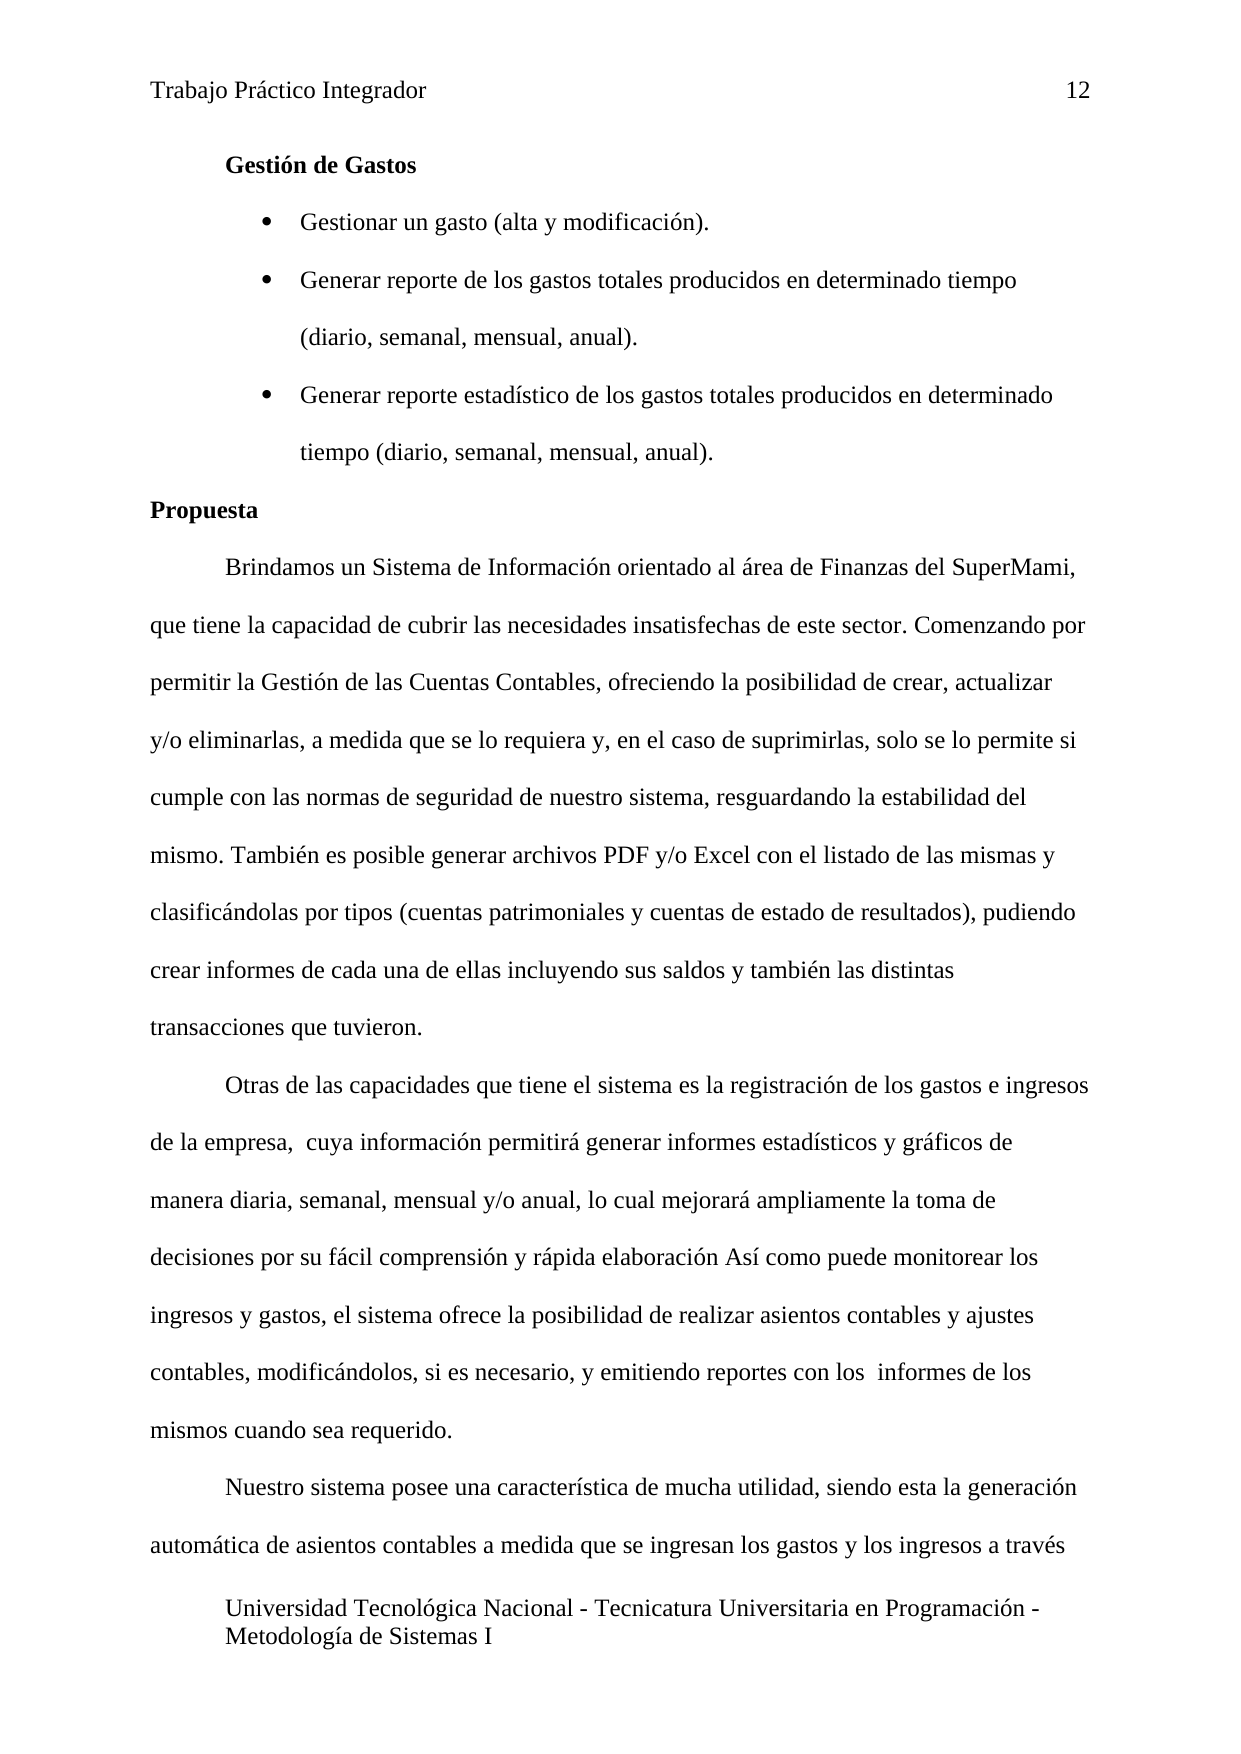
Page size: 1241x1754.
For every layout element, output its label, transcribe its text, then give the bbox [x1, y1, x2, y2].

list Gestionar un gasto (alta y modificación). [262, 207, 1090, 236]
list Generar reporte de los gastos totales producidos en determinado tiempo (diario, semanal, mensual, anual). [262, 265, 1090, 351]
subtitle Gestión de Gastos [150, 150, 1090, 179]
text Otras de las capacidades que tiene el sistema es la registración de los gastos e ingresos de la empresa, cuya información permitirá generar informes estadísticos y gráficos de manera diaria, semanal, mensual y/o anual, lo cual mejorará ampliamente la toma de decisiones por su fácil comprensión y rápida elaboración Así como puede monitorear los ingresos y gastos, el sistema ofrece la posibilidad de realizar asientos contables y ajustes contables, modificándolos, si es necesario, y emitiendo reportes con los informes de los mismos cuando sea requerido. [150, 1070, 1090, 1444]
text Brindamos un Sistema de Información orientado al área de Finanzas del SuperMami, que tiene la capacidad de cubrir las necesidades insatisfechas de este sector. Comenzando por permitir la Gestión de las Cuentas Contables, ofreciendo la posibilidad de crear, actualizar y/o eliminarlas, a medida que se lo requiera y, en el caso de suprimirlas, solo se lo permite si cumple con las normas de seguridad de nuestro sistema, resguardando la estabilidad del mismo. También es posible generar archivos PDF y/o Excel con el listado de las mismas y clasificándolas por tipos (cuentas patrimoniales y cuentas de estado de resultados), pudiendo crear informes de cada una de ellas incluyendo sus saldos y también las distintas transacciones que tuvieron. [150, 552, 1090, 1041]
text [150, 1472, 1090, 1559]
list Generar reporte estadístico de los gastos totales producidos en determinado tiempo (diario, semanal, mensual, anual). [262, 380, 1090, 466]
subtitle Propuesta [150, 495, 1090, 524]
